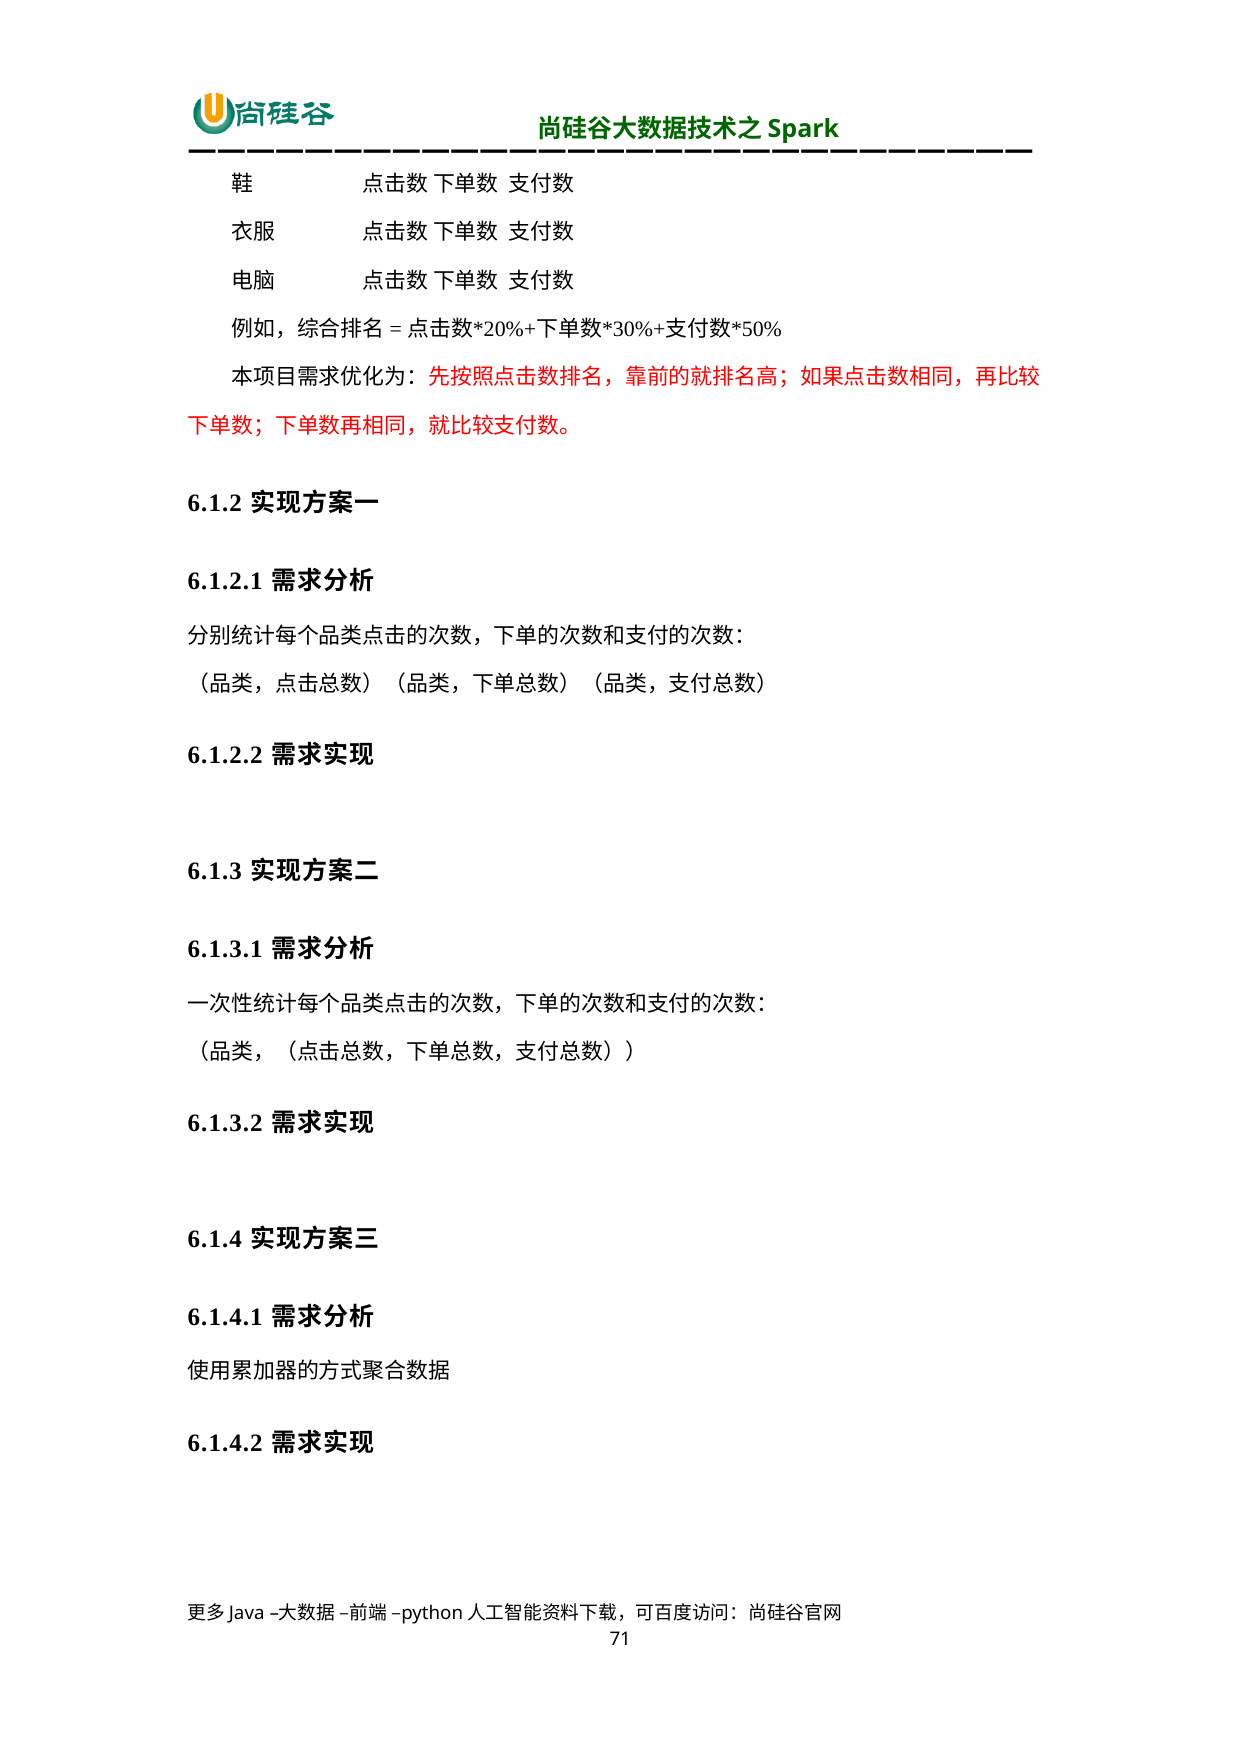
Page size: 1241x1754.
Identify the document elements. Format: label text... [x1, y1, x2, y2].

subtitle 6.1.4 实现方案三 [187, 1204, 1053, 1269]
text 例如，综合排名 = 点击数*20%+下单数*30%+支付数*50% [187, 311, 1053, 343]
text （品类，（点击总数，下单总数，支付总数）） [187, 1033, 1053, 1066]
subtitle 6.1.4.2 需求实现 [187, 1408, 1053, 1473]
subtitle 6.1.3.2 需求实现 [187, 1088, 1053, 1153]
subtitle 6.1.3.1 需求分析 [187, 914, 1053, 979]
text 电脑 点击数 下单数 支付数 [187, 262, 1053, 295]
text 鞋 点击数 下单数 支付数 [187, 166, 1053, 198]
text 分别统计每个品类点击的次数，下单的次数和支付的次数： [187, 617, 1053, 650]
subtitle 6.1.4.1 需求分析 [187, 1282, 1053, 1347]
picture [187, 88, 338, 138]
text 一次性统计每个品类点击的次数，下单的次数和支付的次数： [187, 985, 1053, 1018]
text 衣服 点击数 下单数 支付数 [187, 214, 1053, 246]
text （品类，点击总数）（品类，下单总数）（品类，支付总数） [187, 666, 1053, 698]
subtitle 6.1.2.2 需求实现 [187, 720, 1053, 785]
text 本项目需求优化为：先按照点击数排名，靠前的就排名高；如果点击数相同，再比较下单数；下单数再相同，就比较支付数。 [187, 359, 1053, 440]
subtitle 6.1.3 实现方案二 [187, 836, 1053, 901]
subtitle 6.1.2.1 需求分析 [187, 546, 1053, 611]
text 使用累加器的方式聚合数据 [187, 1353, 1053, 1386]
subtitle 6.1.2 实现方案一 [187, 468, 1053, 533]
